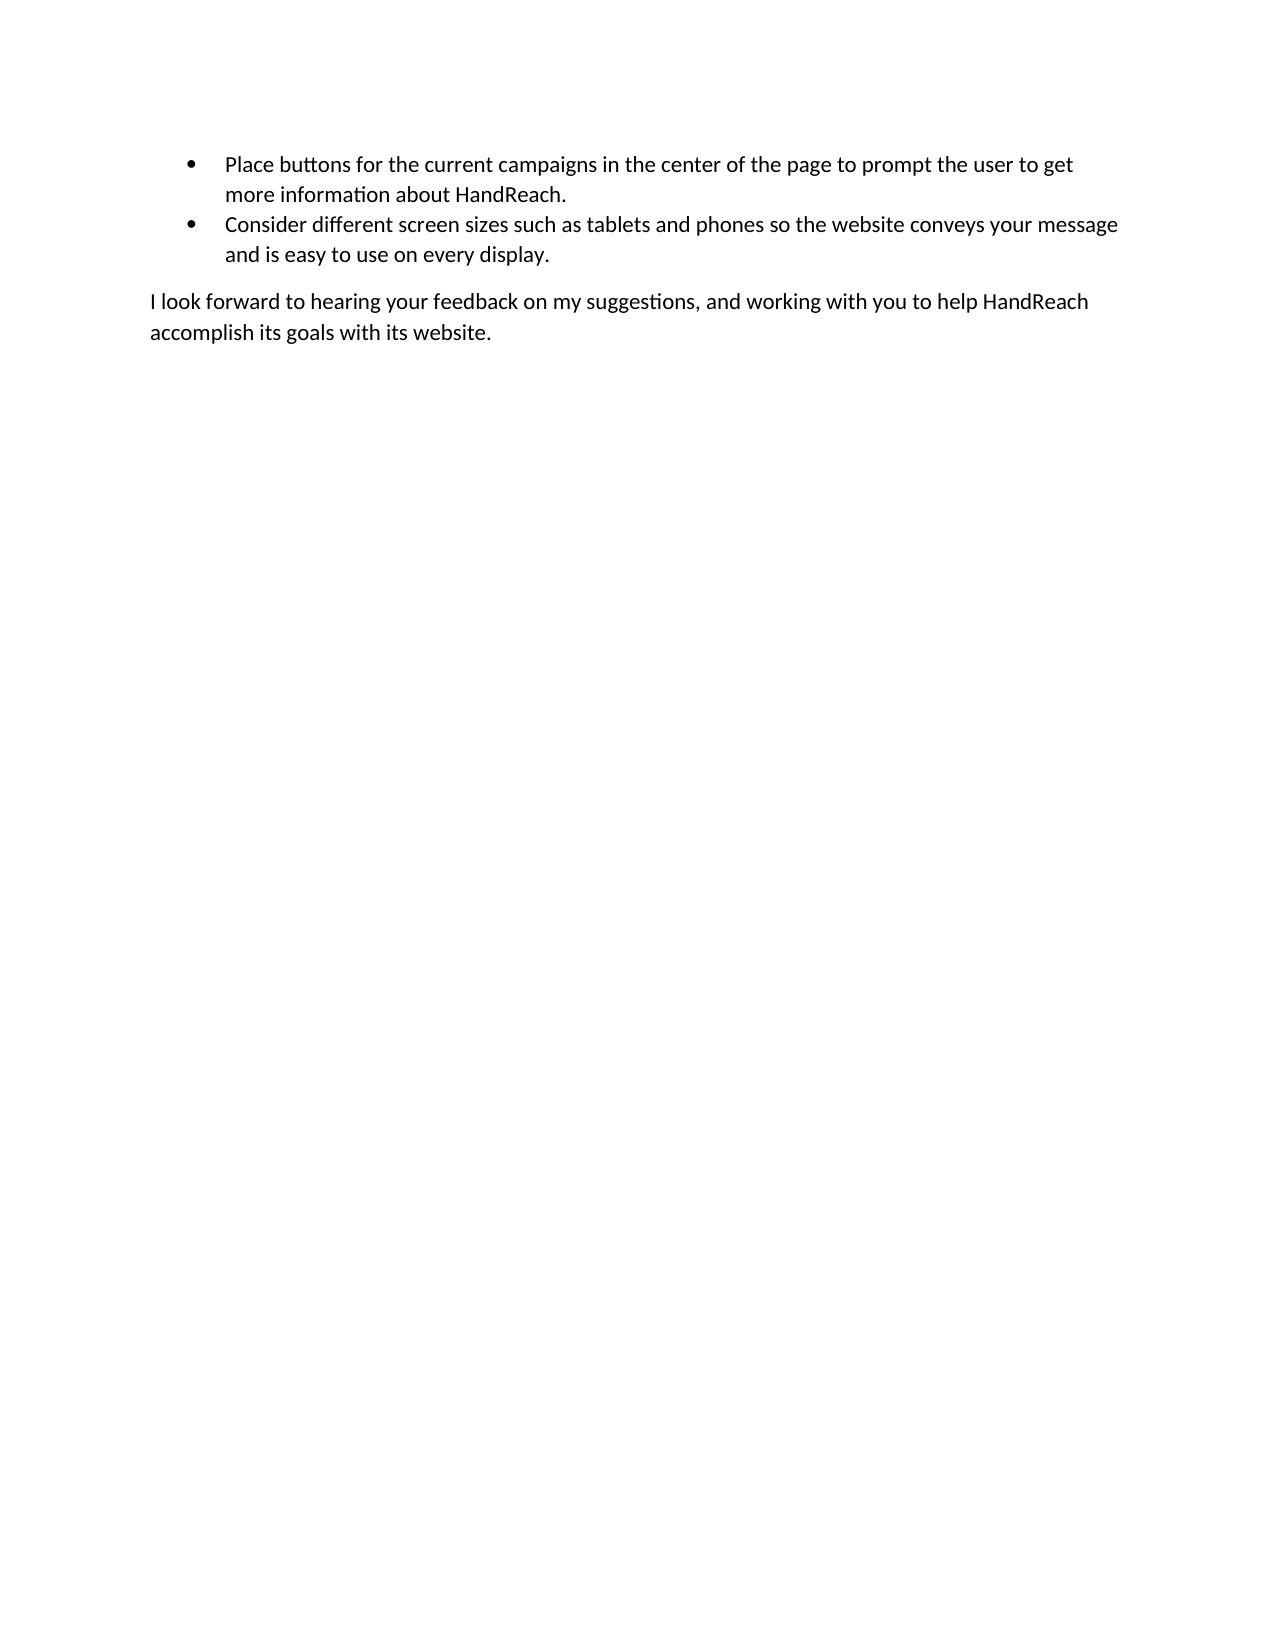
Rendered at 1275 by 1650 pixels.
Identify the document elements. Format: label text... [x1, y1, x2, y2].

list Place buttons for the current campaigns in the center of the page to prompt the user to get more information about HandReach. [187, 150, 1125, 208]
list Consider different screen sizes such as tablets and phones so the website conveys your message and is easy to use on every display. [187, 210, 1125, 269]
text I look forward to hearing your feedback on my suggestions, and working with you to help HandReach accomplish its goals with its website. [150, 287, 1125, 346]
